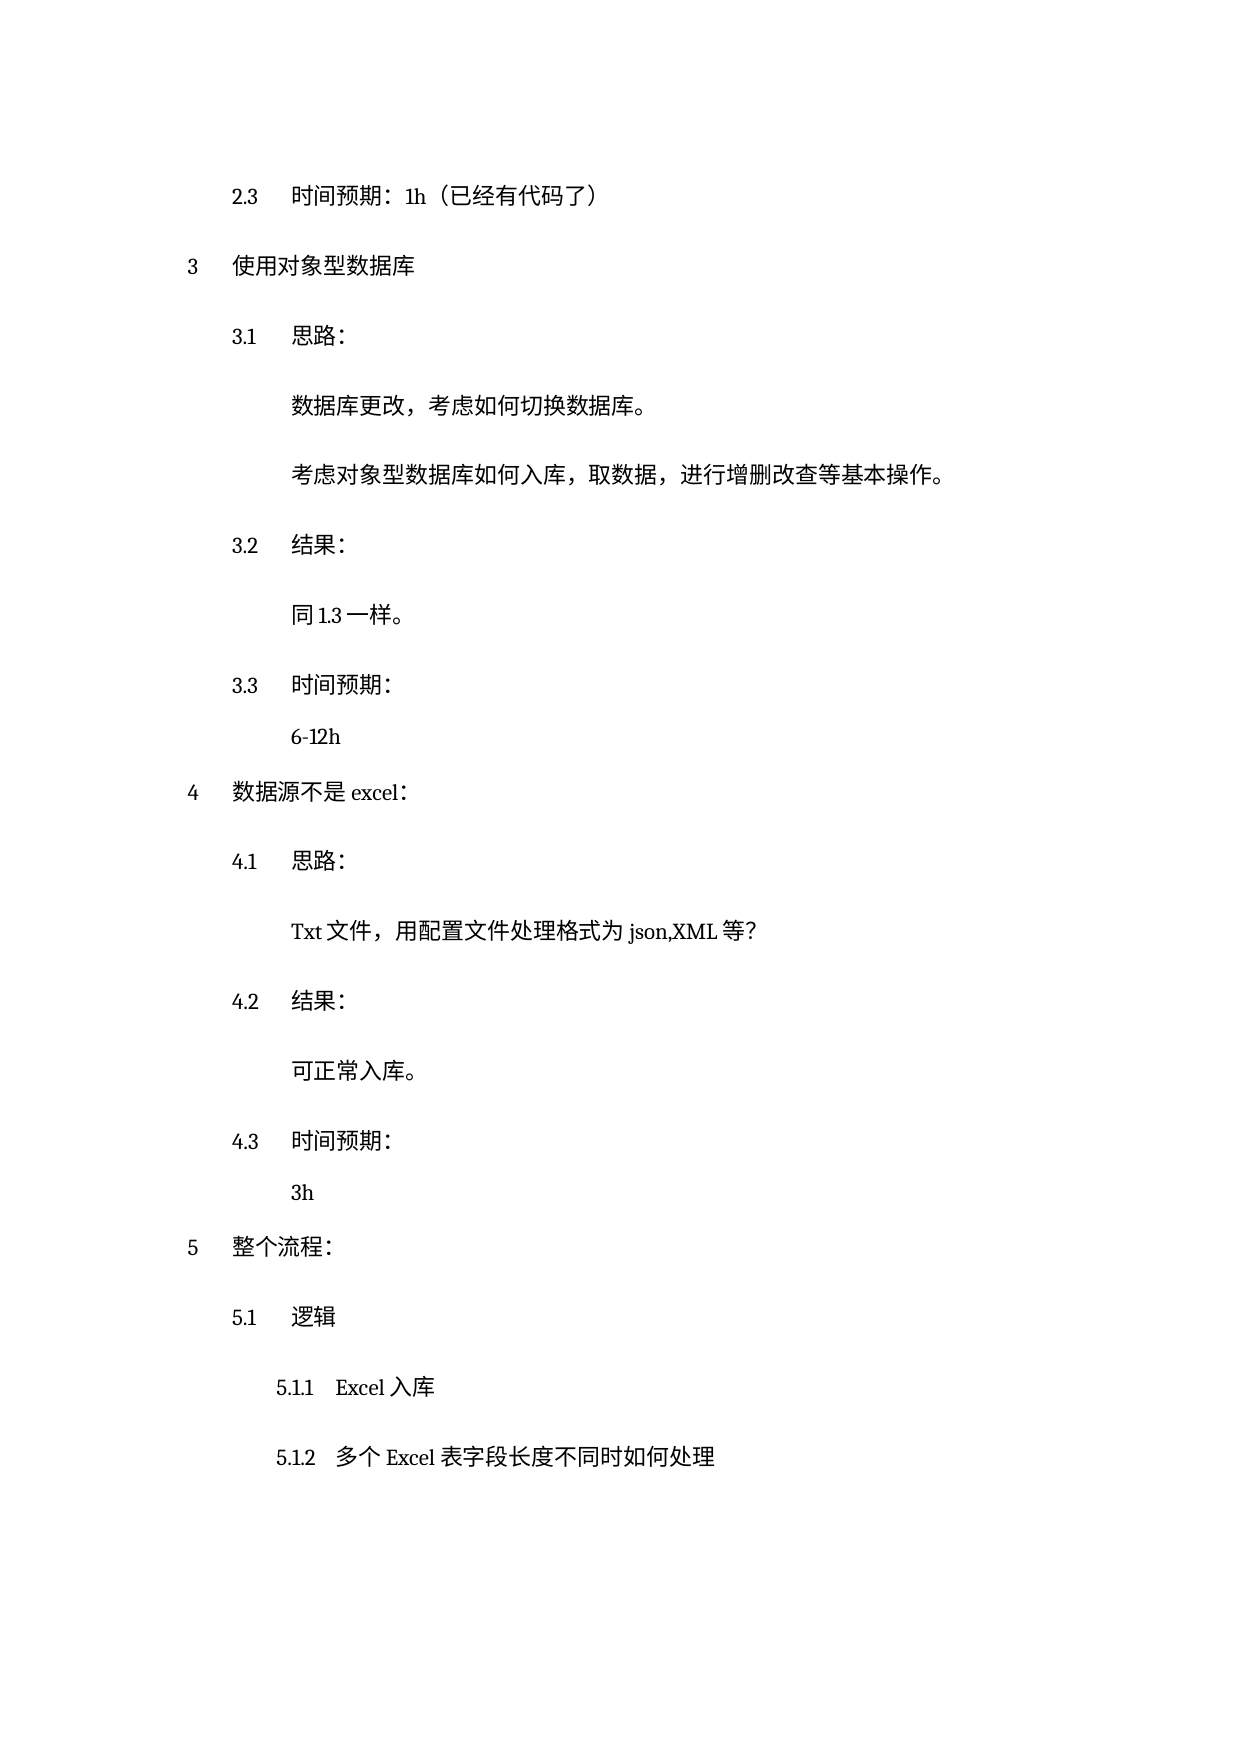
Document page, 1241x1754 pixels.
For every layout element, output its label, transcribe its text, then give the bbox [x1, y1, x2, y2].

list 时间预期：1h（已经有代码了） [232, 162, 1053, 227]
list Txt文件，用配置文件处理格式为json,XML等？ [291, 897, 1053, 962]
list 使用对象型数据库 [187, 232, 1053, 297]
list 时间预期： [232, 1107, 1053, 1172]
list 思路： [232, 302, 1053, 367]
list 思路： [232, 827, 1053, 892]
list Excel入库 [276, 1353, 1053, 1418]
list 数据源不是excel： [187, 757, 1053, 822]
list 多个Excel表字段长度不同时如何处理 [276, 1423, 1053, 1488]
list 逻辑 [232, 1283, 1053, 1348]
list 3h [291, 1177, 1053, 1209]
list 结果： [232, 511, 1053, 576]
list 考虑对象型数据库如何入库，取数据，进行增删改查等基本操作。 [291, 442, 1053, 507]
list 数据库更改，考虑如何切换数据库。 [291, 372, 1053, 437]
list 结果： [232, 967, 1053, 1032]
list 6-12h [291, 721, 1053, 754]
list 同1.3一样。 [291, 581, 1053, 646]
list 时间预期： [232, 651, 1053, 716]
list 可正常入库。 [291, 1037, 1053, 1102]
list 整个流程： [187, 1213, 1053, 1278]
